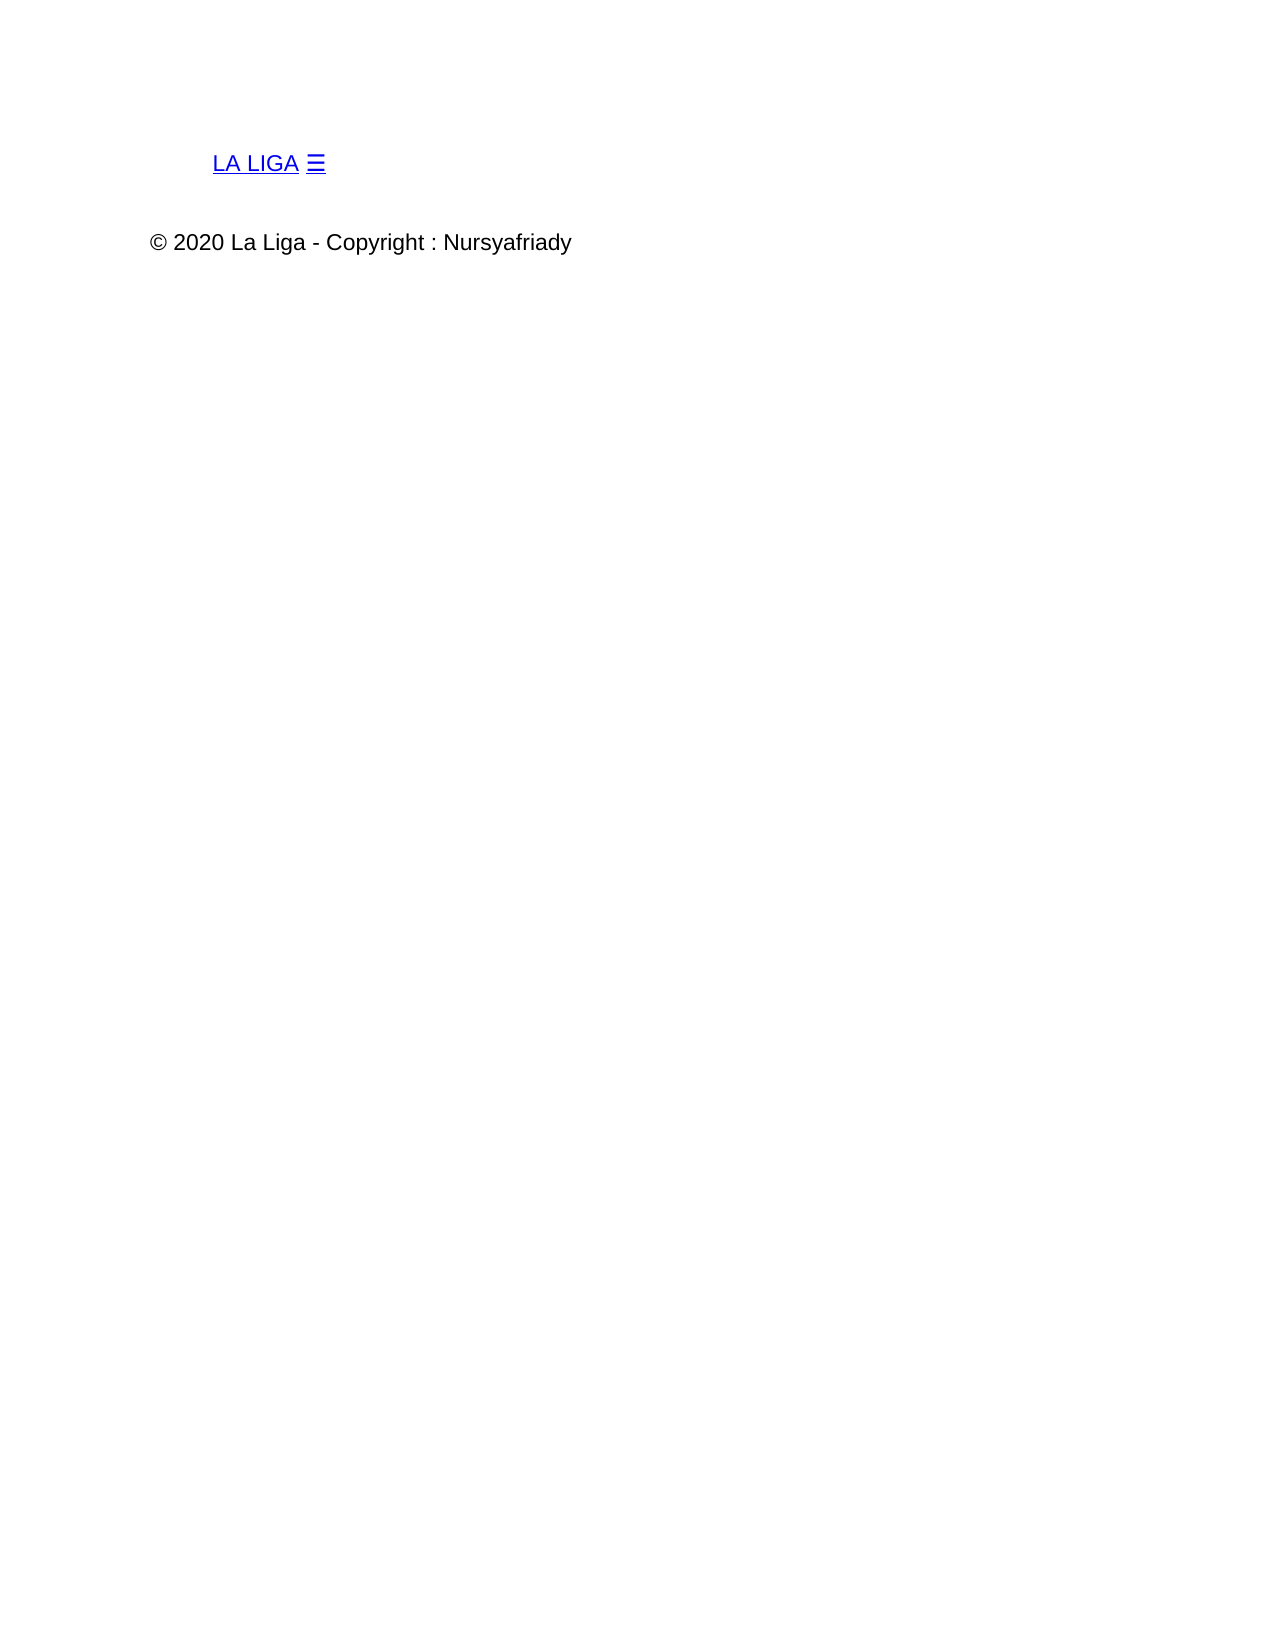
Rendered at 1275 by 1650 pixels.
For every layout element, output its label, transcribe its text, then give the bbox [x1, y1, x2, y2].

text LA LIGA ☰ [212, 150, 1125, 176]
text © 2020 La Liga - Copyright : Nursyafriady [150, 229, 1125, 255]
